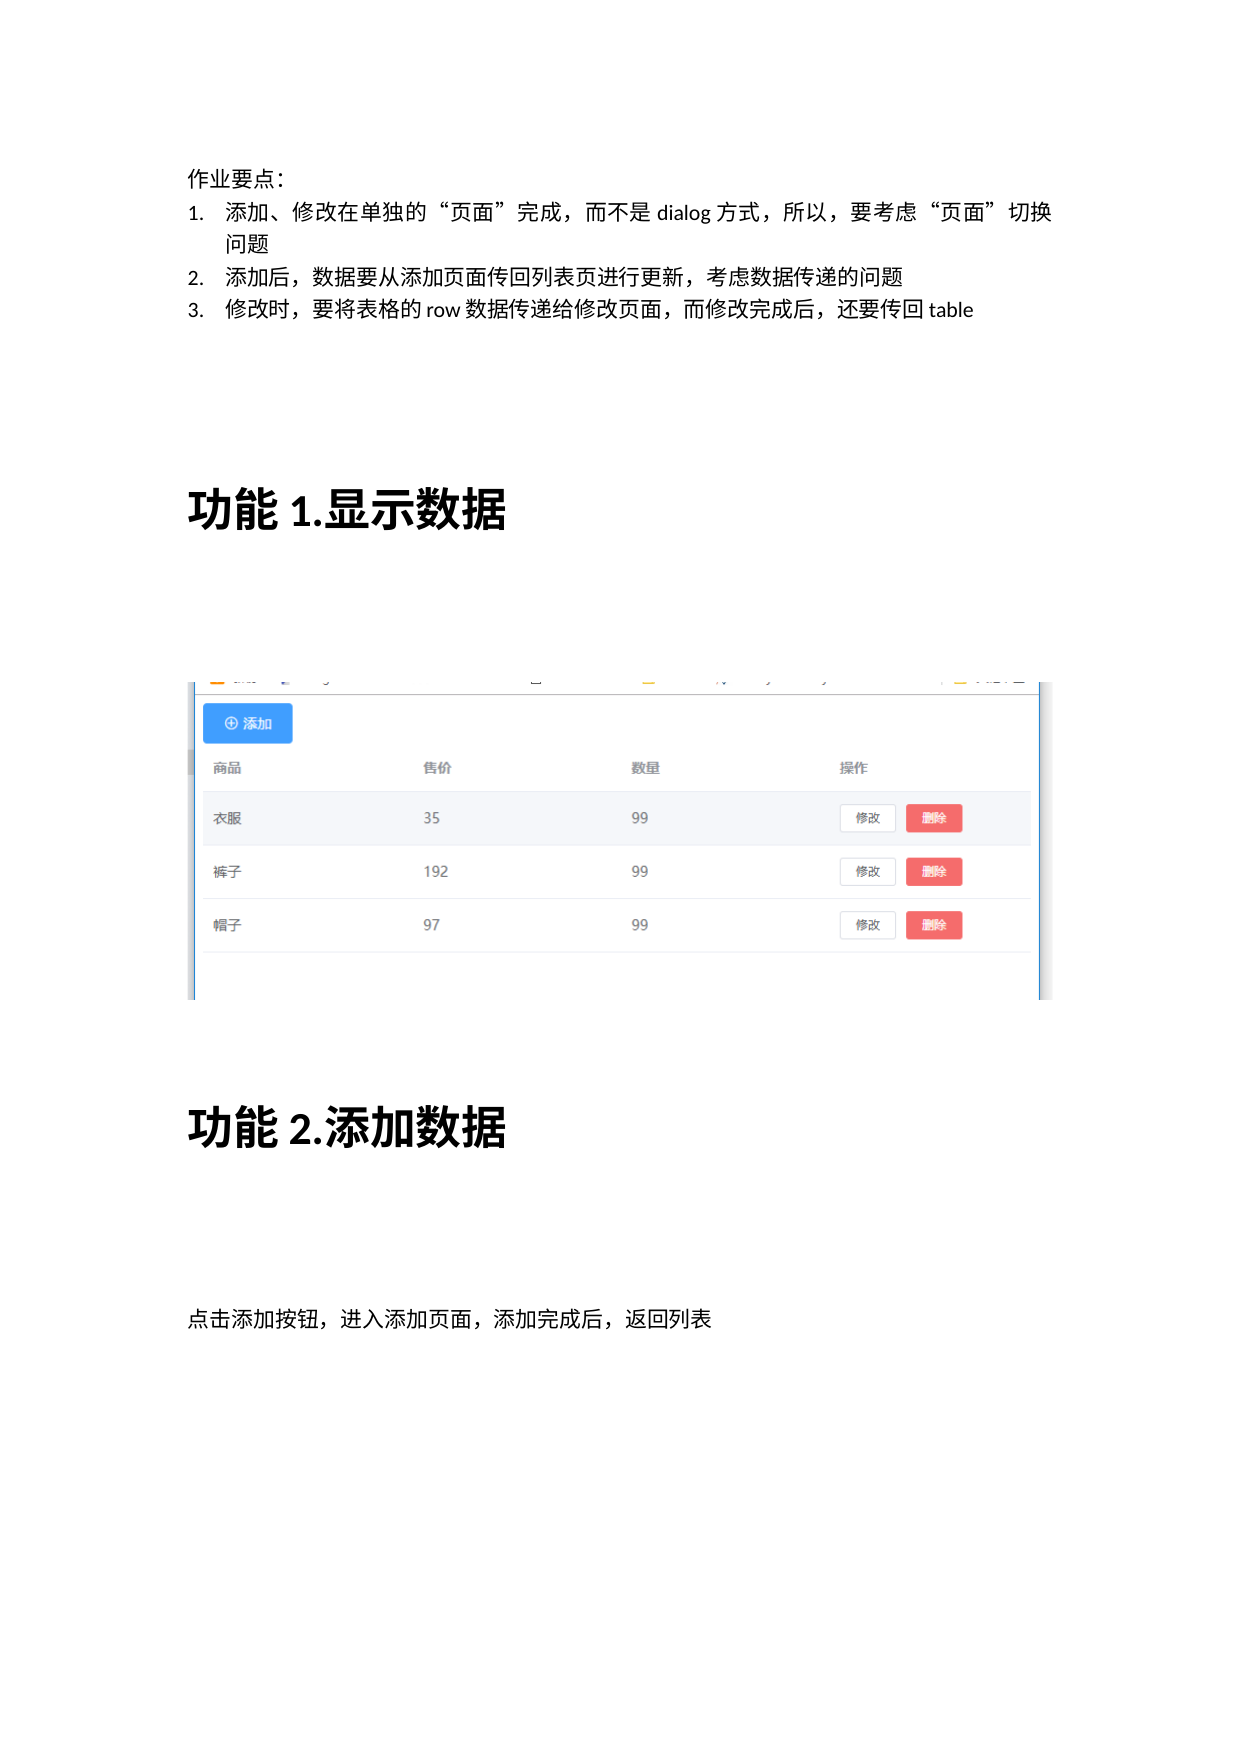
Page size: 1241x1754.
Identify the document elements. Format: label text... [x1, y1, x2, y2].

picture [187, 682, 1053, 1000]
list 添加后，数据要从添加页面传回列表页进行更新，考虑数据传递的问题 [187, 259, 1053, 292]
subtitle 功能2.添加数据 [187, 1076, 1053, 1173]
text 点击添加按钮，进入添加页面，添加完成后，返回列表 [187, 1301, 1053, 1334]
text 作业要点： [187, 162, 1053, 194]
list 修改时，要将表格的row数据传递给修改页面，而修改完成后，还要传回table [187, 292, 1053, 324]
list 添加、修改在单独的“页面”完成，而不是dialog方式，所以，要考虑“页面”切换问题 [187, 194, 1053, 259]
subtitle 功能1.显示数据 [187, 457, 1053, 555]
